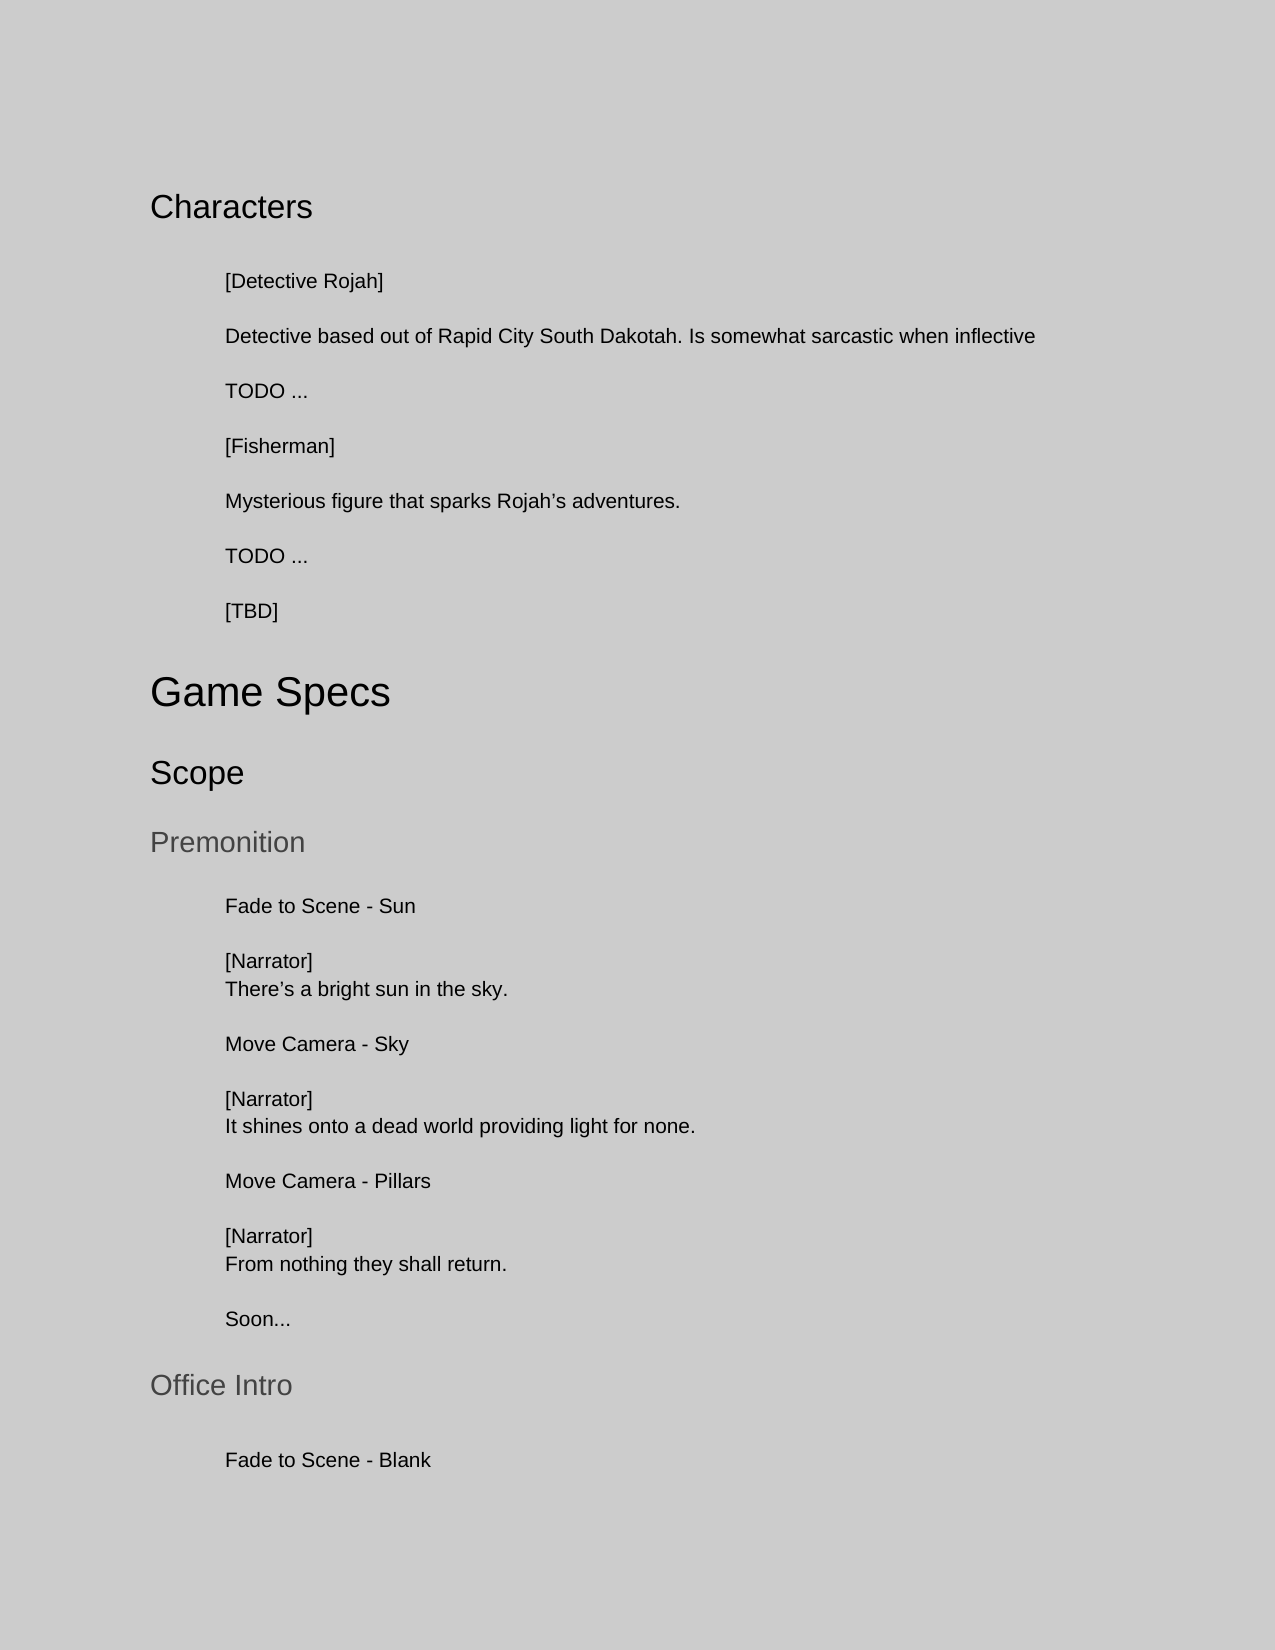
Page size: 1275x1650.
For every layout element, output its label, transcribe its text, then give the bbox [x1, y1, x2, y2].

text Soon... [225, 1307, 1125, 1331]
text Detective based out of Rapid City South Dakotah. Is somewhat sarcastic when inflective [225, 324, 1125, 348]
text There’s a bright sun in the sky. [225, 977, 1125, 1001]
subtitle Premonition [150, 825, 1125, 858]
text [Narrator] [225, 1224, 1125, 1248]
subtitle Office Intro [150, 1368, 1125, 1401]
text It shines onto a dead world providing light for none. [225, 1114, 1125, 1138]
text Move Camera - Sky [225, 1032, 1125, 1056]
text Move Camera - Pillars [225, 1169, 1125, 1193]
text [Narrator] [225, 949, 1125, 973]
text [Detective Rojah] [225, 269, 1125, 293]
subtitle Game Specs [150, 668, 1125, 716]
text Fade to Scene - Blank [225, 1448, 1125, 1472]
text Mysterious figure that sparks Rojah’s adventures. [225, 489, 1125, 513]
text [Fisherman] [225, 434, 1125, 458]
subtitle Characters [150, 187, 1125, 226]
text [TBD] [225, 599, 1125, 623]
text From nothing they shall return. [225, 1252, 1125, 1276]
text Fade to Scene - Sun [225, 894, 1125, 918]
subtitle Scope [150, 753, 1125, 792]
text [Narrator] [225, 1087, 1125, 1111]
text TODO ... [225, 379, 1125, 403]
text TODO ... [225, 544, 1125, 568]
